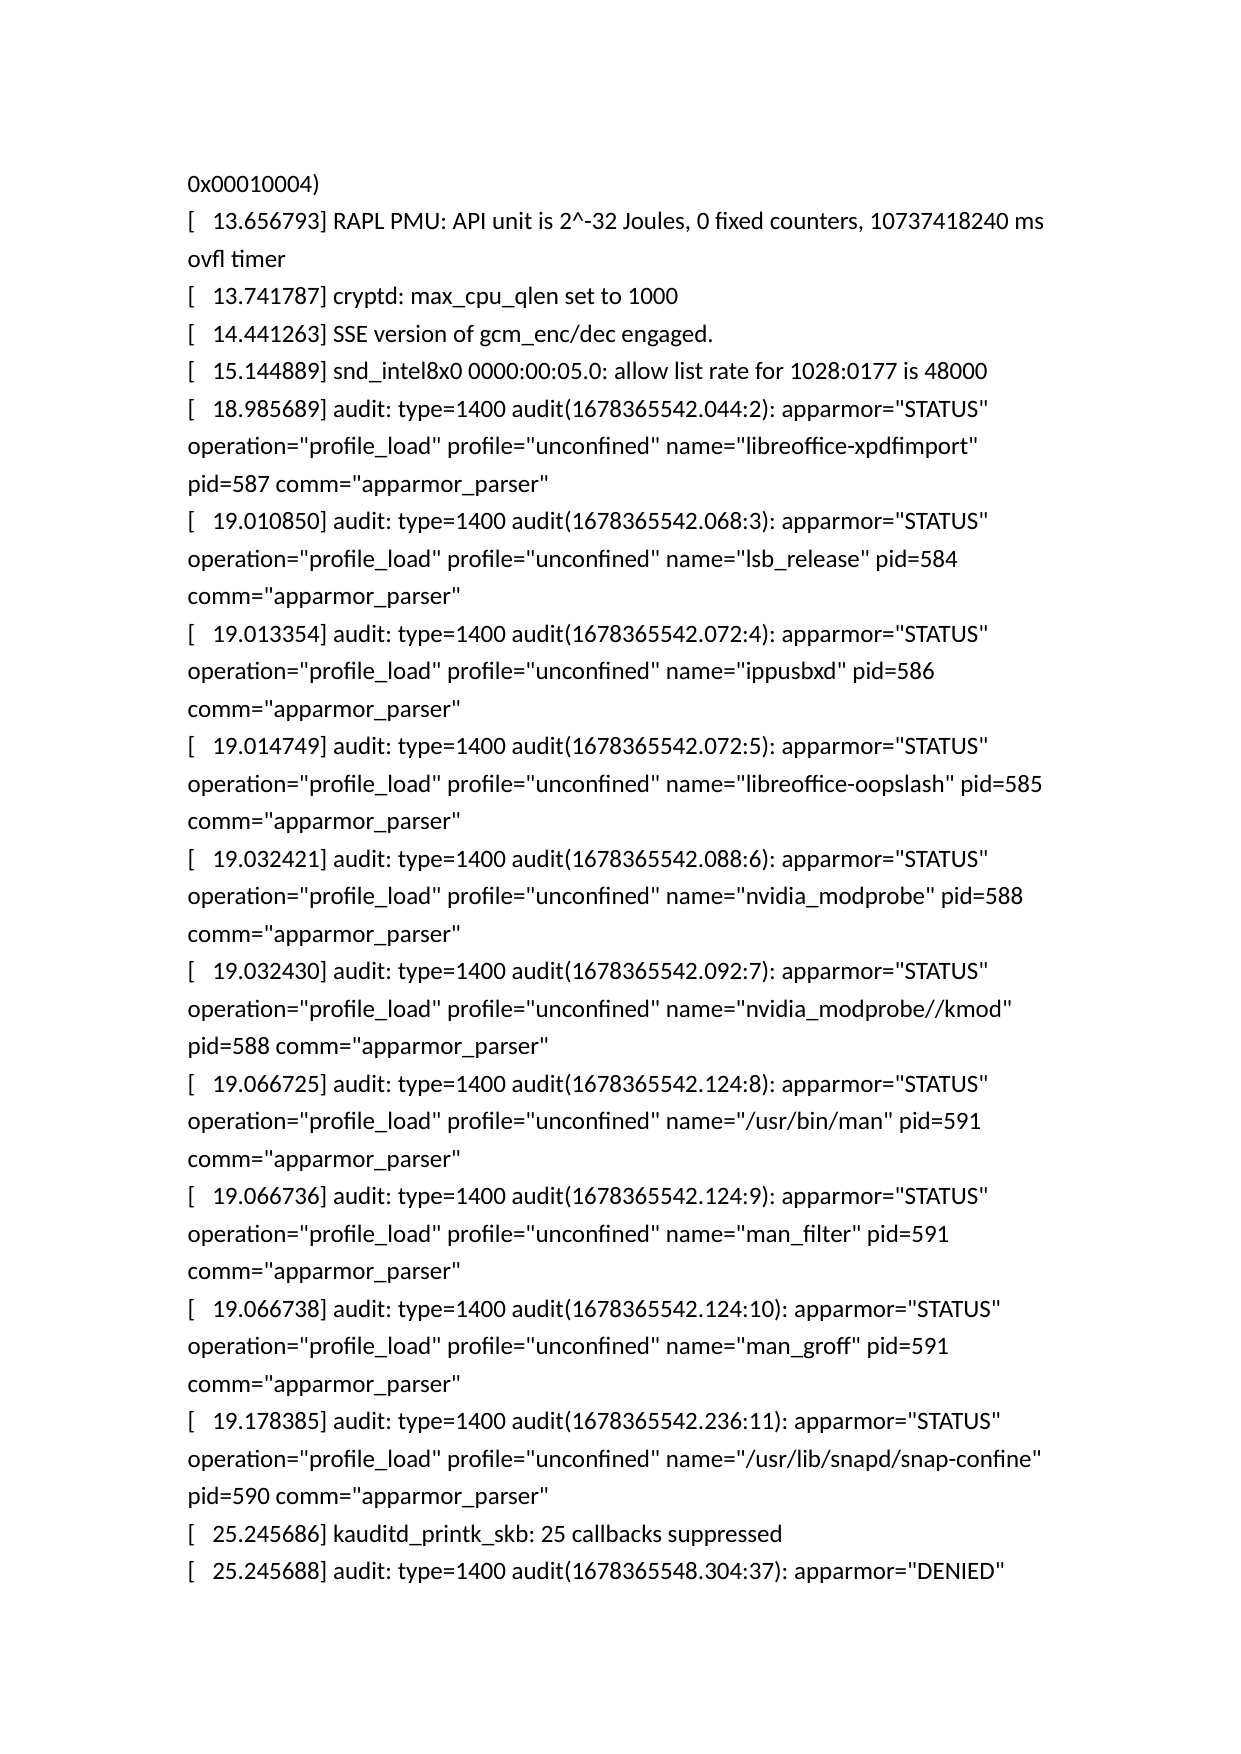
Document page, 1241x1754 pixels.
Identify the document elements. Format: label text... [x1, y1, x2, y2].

text [ 15.144889] snd_intel8x0 0000:00:05.0: allow list rate for 1028:0177 is 48000 [187, 352, 1053, 389]
text [ 19.178385] audit: type=1400 audit(1678365542.236:11): apparmor="STATUS" operation="profile_load" profile="unconfined" name="/usr/lib/snapd/snap-confine" pid=590 comm="apparmor_parser" [187, 1402, 1053, 1514]
text [ 25.245686] kauditd_printk_skb: 25 callbacks suppressed [187, 1514, 1053, 1552]
text [ 14.441263] SSE version of gcm_enc/dec engaged. [187, 314, 1053, 352]
text [ 19.066736] audit: type=1400 audit(1678365542.124:9): apparmor="STATUS" operation="profile_load" profile="unconfined" name="man_filter" pid=591 comm="apparmor_parser" [187, 1177, 1053, 1289]
text [ 19.032430] audit: type=1400 audit(1678365542.092:7): apparmor="STATUS" operation="profile_load" profile="unconfined" name="nvidia_modprobe//kmod" pid=588 comm="apparmor_parser" [187, 952, 1053, 1064]
text [ 19.032421] audit: type=1400 audit(1678365542.088:6): apparmor="STATUS" operation="profile_load" profile="unconfined" name="nvidia_modprobe" pid=588 comm="apparmor_parser" [187, 839, 1053, 952]
text [ 19.014749] audit: type=1400 audit(1678365542.072:5): apparmor="STATUS" operation="profile_load" profile="unconfined" name="libreoffice-oopslash" pid=585 comm="apparmor_parser" [187, 727, 1053, 839]
text [ 19.066725] audit: type=1400 audit(1678365542.124:8): apparmor="STATUS" operation="profile_load" profile="unconfined" name="/usr/bin/man" pid=591 comm="apparmor_parser" [187, 1064, 1053, 1177]
text [ 19.010850] audit: type=1400 audit(1678365542.068:3): apparmor="STATUS" operation="profile_load" profile="unconfined" name="lsb_release" pid=584 comm="apparmor_parser" [187, 502, 1053, 614]
text [ 13.741787] cryptd: max_cpu_qlen set to 1000 [187, 277, 1053, 314]
text [ 19.013354] audit: type=1400 audit(1678365542.072:4): apparmor="STATUS" operation="profile_load" profile="unconfined" name="ippusbxd" pid=586 comm="apparmor_parser" [187, 614, 1053, 727]
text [187, 1552, 1053, 1589]
text [ 18.985689] audit: type=1400 audit(1678365542.044:2): apparmor="STATUS" operation="profile_load" profile="unconfined" name="libreoffice-xpdfimport" pid=587 comm="apparmor_parser" [187, 389, 1053, 502]
text [ 19.066738] audit: type=1400 audit(1678365542.124:10): apparmor="STATUS" operation="profile_load" profile="unconfined" name="man_groff" pid=591 comm="apparmor_parser" [187, 1289, 1053, 1402]
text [187, 164, 1053, 202]
text [ 13.656793] RAPL PMU: API unit is 2^-32 Joules, 0 fixed counters, 10737418240 ms ovfl timer [187, 202, 1053, 277]
